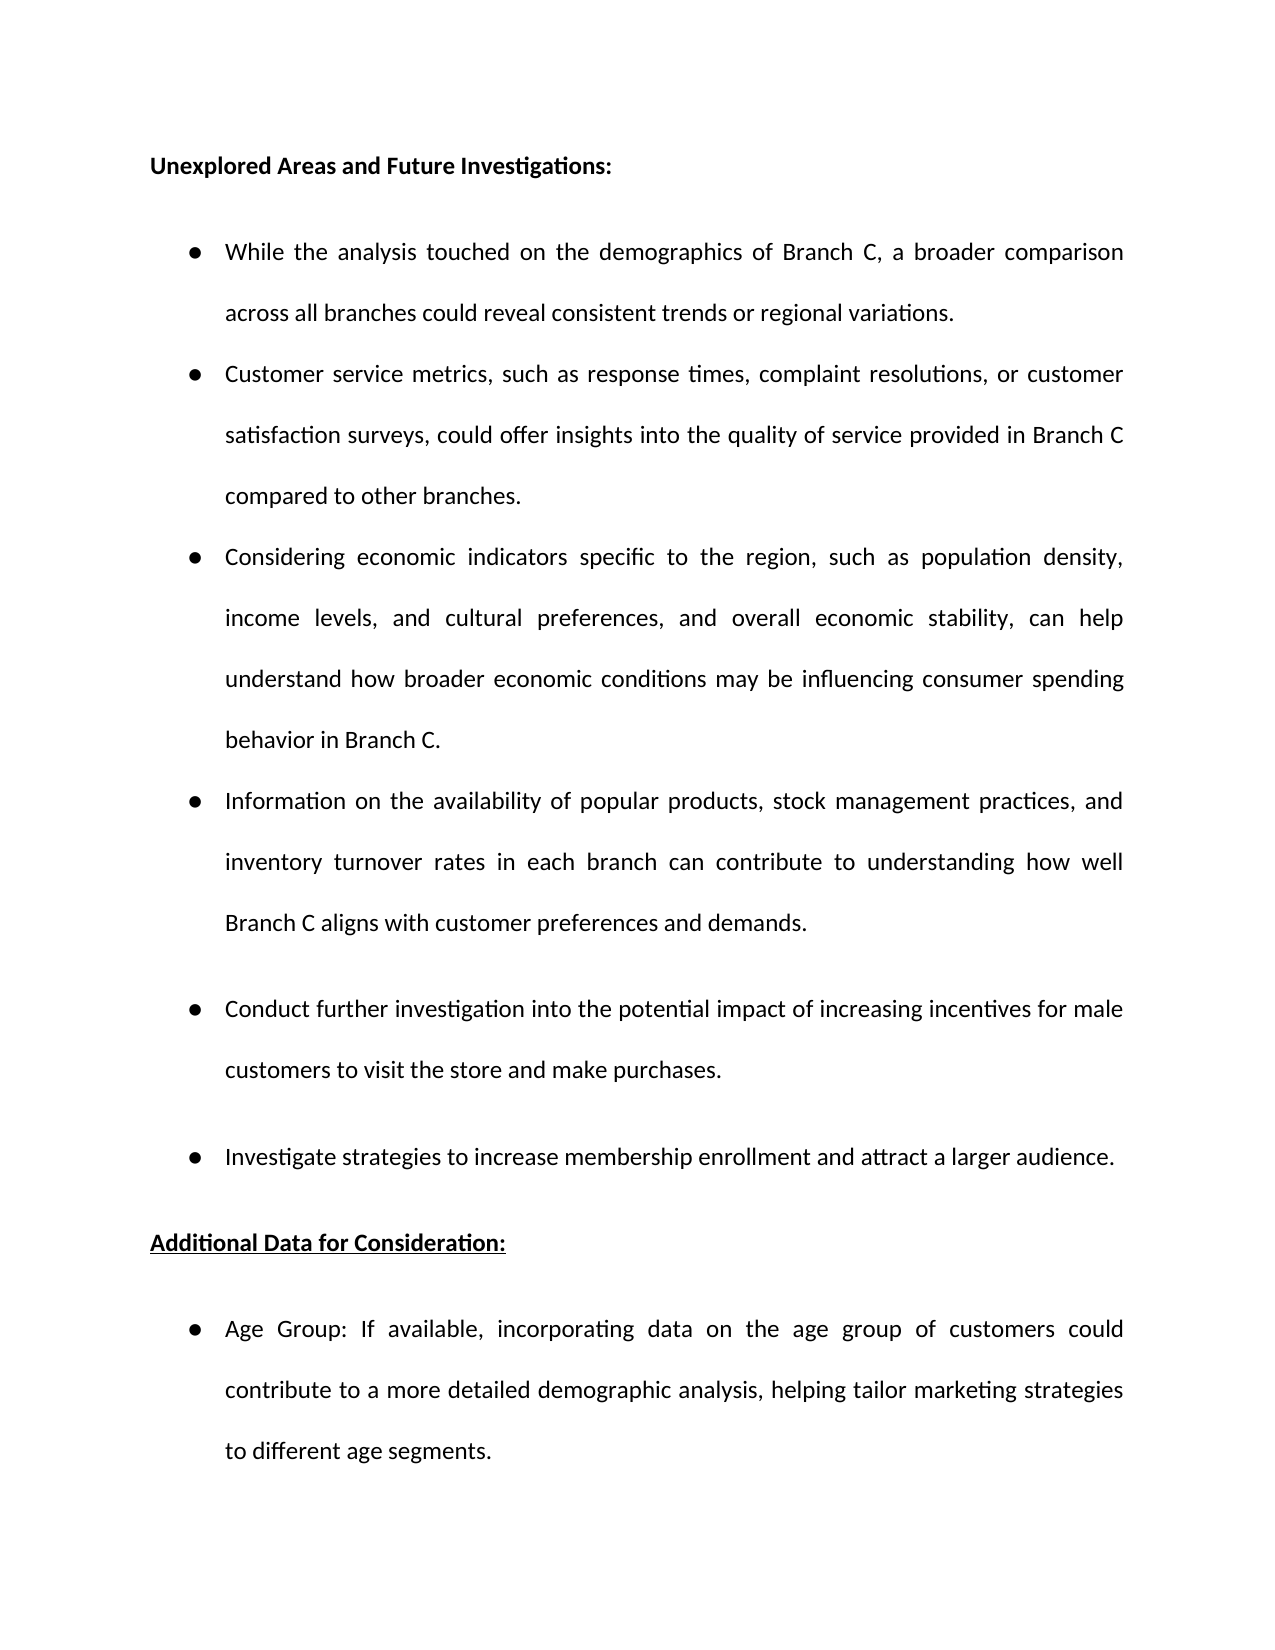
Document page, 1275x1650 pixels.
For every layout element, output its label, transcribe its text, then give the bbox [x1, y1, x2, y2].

list Information on the availability of popular products, stock management practices, and inventory turnover rates in each branch can contribute to understanding how well Branch C aligns with customer preferences and demands. [187, 785, 1125, 938]
list Conduct further investigation into the potential impact of increasing incentives for male customers to visit the store and make purchases. [187, 993, 1125, 1085]
list Considering economic indicators specific to the region, such as population density, income levels, and cultural preferences, and overall economic stability, can help understand how broader economic conditions may be influencing consumer spending behavior in Branch C. [187, 541, 1125, 755]
text Unexplored Areas and Future Investigations: [150, 150, 1125, 181]
list Age Group: If available, incorporating data on the age group of customers could contribute to a more detailed demographic analysis, helping tailor marketing strategies to different age segments. [187, 1313, 1125, 1465]
list Investigate strategies to increase membership enrollment and attract a larger audience. [187, 1141, 1125, 1171]
list Customer service metrics, such as response times, complaint resolutions, or customer satisfaction surveys, could offer insights into the quality of service provided in Branch C compared to other branches. [187, 358, 1125, 511]
text Additional Data for Consideration: [150, 1227, 1125, 1257]
list While the analysis touched on the demographics of Branch C, a broader comparison across all branches could reveal consistent trends or regional variations. [187, 236, 1125, 328]
